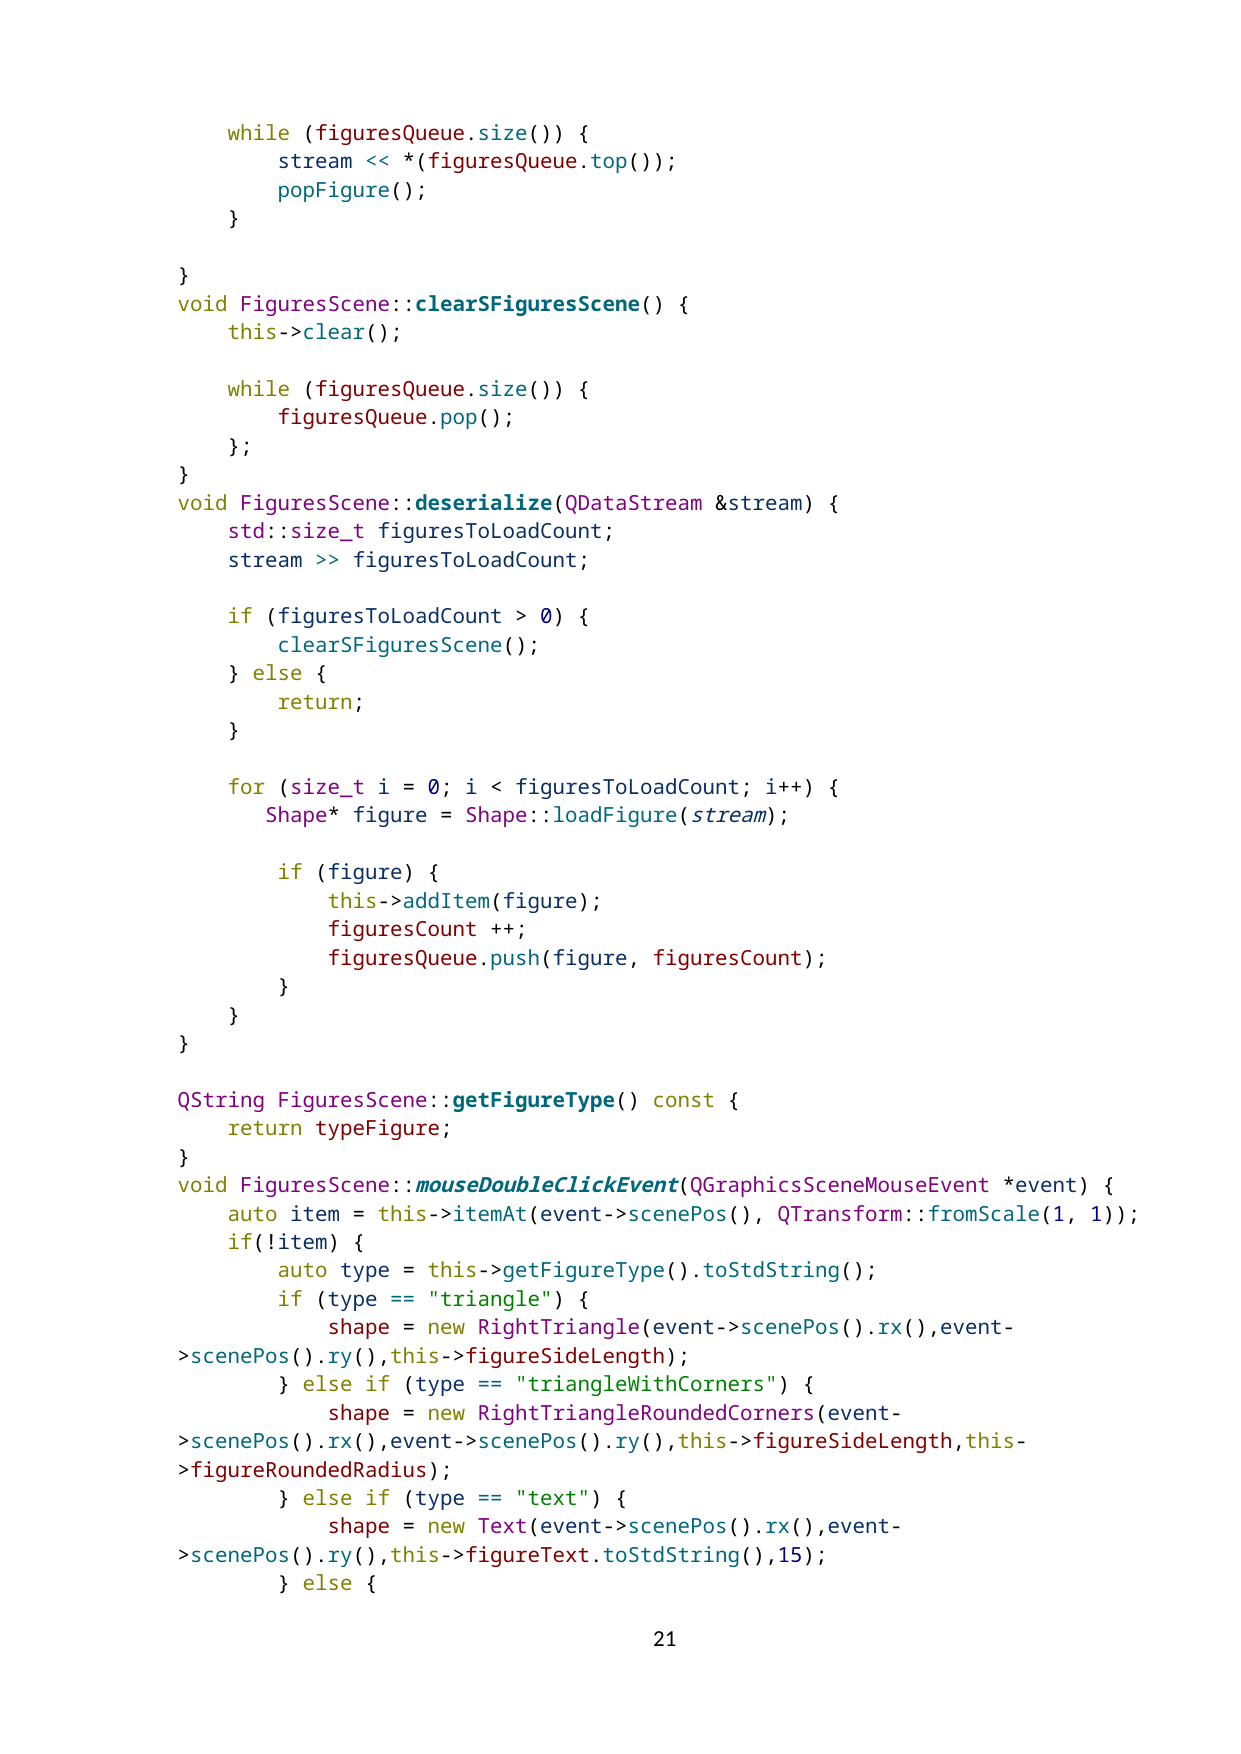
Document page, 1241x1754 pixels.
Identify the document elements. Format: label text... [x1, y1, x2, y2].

text } else { [177, 658, 1152, 687]
text } [177, 1028, 1152, 1057]
text return; [177, 687, 1152, 715]
text this->clear(); [177, 317, 1152, 346]
text void FiguresScene::clearSFiguresScene() { [177, 289, 1152, 317]
text } [177, 260, 1152, 289]
text void FiguresScene::mouseDoubleClickEvent(QGraphicsSceneMouseEvent *event) { [177, 1170, 1152, 1199]
text } else if (type == "text") { [177, 1483, 1152, 1512]
text this->addItem(figure); [177, 886, 1152, 914]
text return typeFigure; [177, 1113, 1152, 1142]
text shape = new RightTriangle(event->scenePos().rx(),event->scenePos().ry(),this->figureSideLength); [177, 1312, 1152, 1369]
text std::size_t figuresToLoadCount; [177, 516, 1152, 545]
text for (size_t i = 0; i < figuresToLoadCount; i++) { [177, 772, 1152, 801]
text Shape* figure = Shape::loadFigure(stream); [177, 801, 1152, 829]
text shape = new Text(event->scenePos().rx(),event->scenePos().ry(),this->figureText.toStdString(),15); [177, 1512, 1152, 1568]
text figuresQueue.push(figure, figuresCount); [177, 943, 1152, 971]
text popFigure(); [177, 175, 1152, 203]
text } else { [177, 1568, 1152, 1597]
text stream >> figuresToLoadCount; [177, 545, 1152, 573]
text while (figuresQueue.size()) { [177, 118, 1152, 147]
text } [177, 715, 1152, 744]
text clearSFiguresScene(); [177, 630, 1152, 658]
text } [177, 971, 1152, 1000]
text }; [177, 431, 1152, 459]
text void FiguresScene::deserialize(QDataStream &stream) { [177, 488, 1152, 516]
text } [177, 1142, 1152, 1170]
text auto type = this->getFigureType().toStdString(); [177, 1256, 1152, 1284]
text stream << *(figuresQueue.top()); [177, 147, 1152, 175]
text auto item = this->itemAt(event->scenePos(), QTransform::fromScale(1, 1)); [177, 1199, 1152, 1227]
text if(!item) { [177, 1227, 1152, 1256]
text if (figure) { [177, 857, 1152, 886]
text } [177, 203, 1152, 232]
text QString FiguresScene::getFigureType() const { [177, 1085, 1152, 1113]
text shape = new RightTriangleRoundedCorners(event->scenePos().rx(),event->scenePos().ry(),this->figureSideLength,this->figureRoundedRadius); [177, 1398, 1152, 1483]
text while (figuresQueue.size()) { [177, 374, 1152, 402]
text } [177, 1000, 1152, 1028]
text if (figuresToLoadCount > 0) { [177, 602, 1152, 630]
text } [177, 459, 1152, 488]
text figuresQueue.pop(); [177, 402, 1152, 431]
text figuresCount ++; [177, 914, 1152, 943]
text } else if (type == "triangleWithCorners") { [177, 1369, 1152, 1398]
text if (type == "triangle") { [177, 1284, 1152, 1312]
